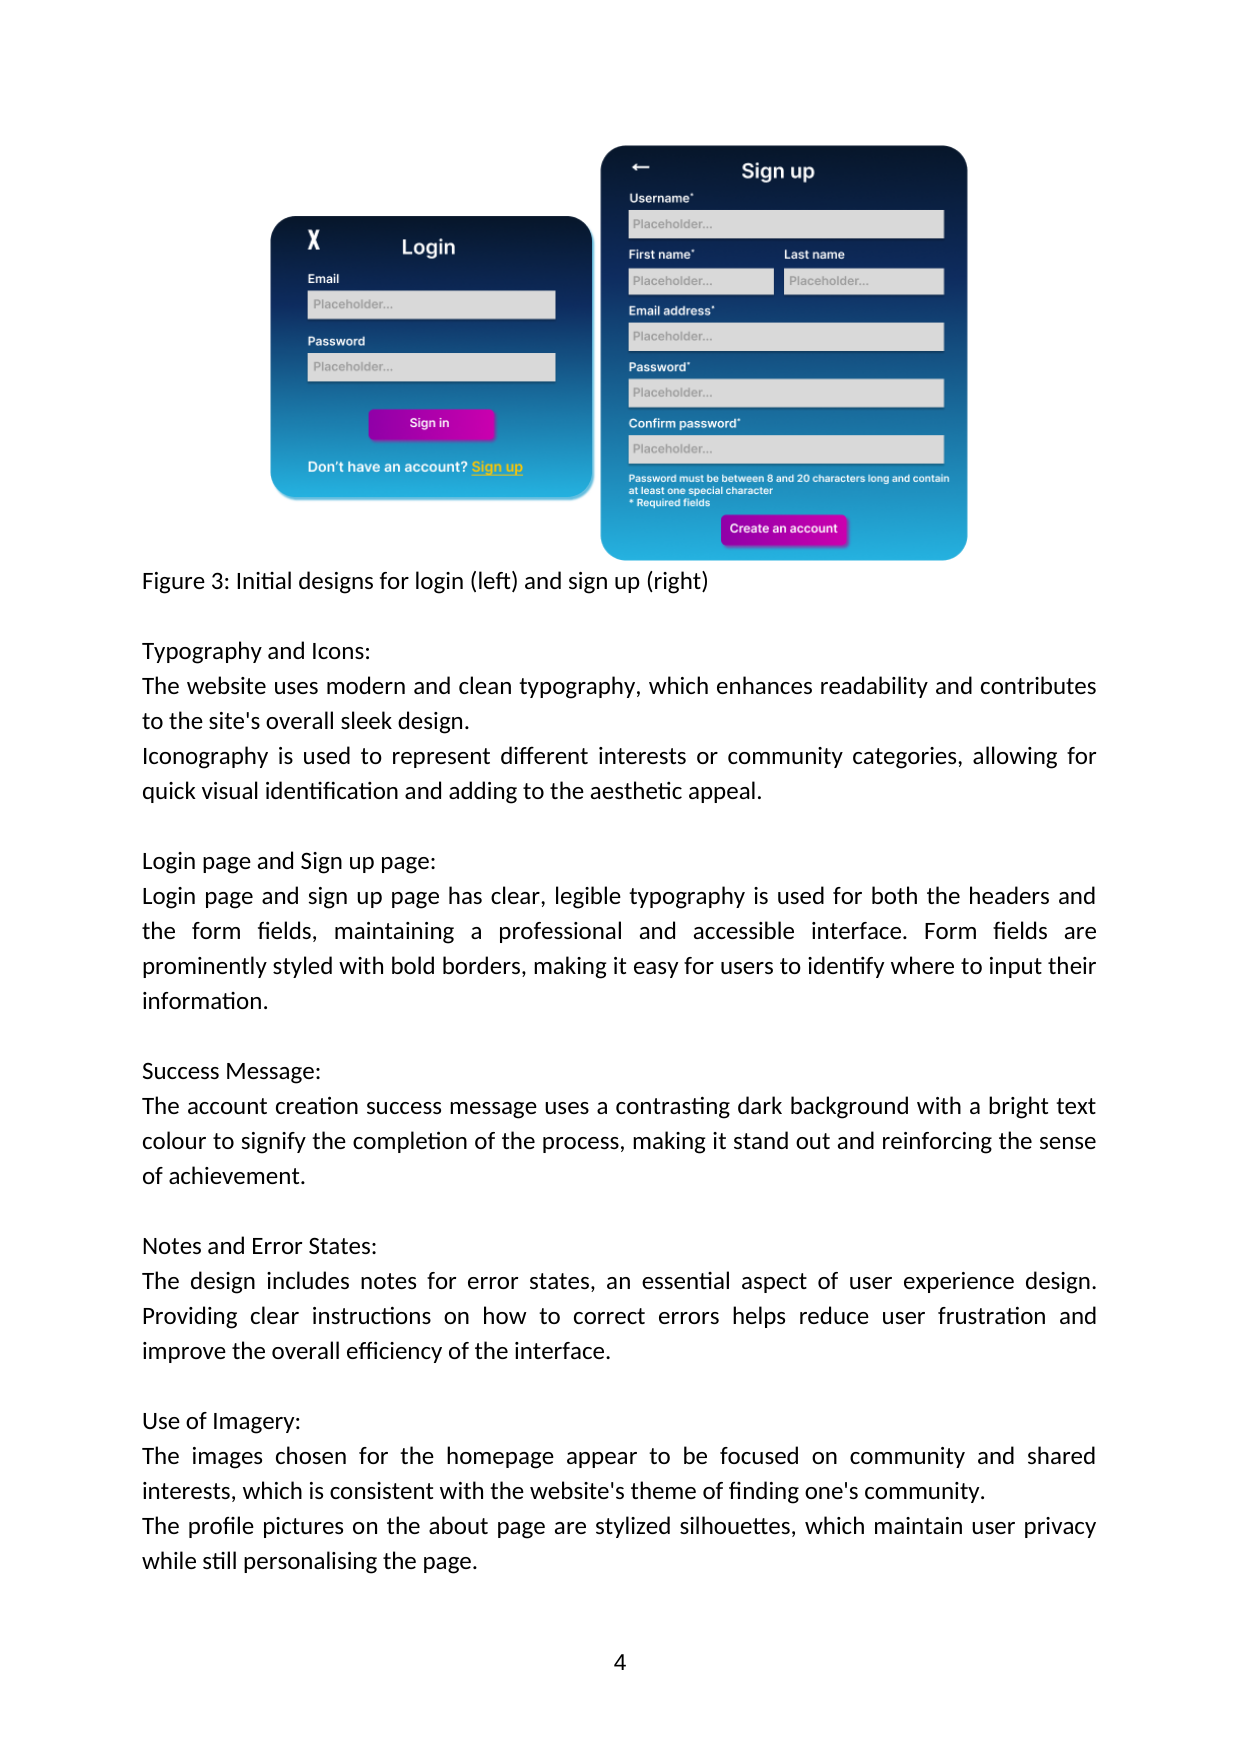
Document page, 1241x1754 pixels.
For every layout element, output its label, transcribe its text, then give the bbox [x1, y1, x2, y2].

text The design includes notes for error states, an essential aspect of user experience design. Providing clear instructions on how to correct errors helps reduce user frustration and improve the overall efficiency of the interface. [142, 1266, 1098, 1366]
text Notes and Error States: [142, 1231, 1098, 1261]
text Iconography is used to represent different interests or community categories, allowing for quick visual identification and adding to the aesthetic appeal. [142, 741, 1098, 806]
text Login page and Sign up page: [142, 846, 1098, 876]
text Use of Imagery: [142, 1406, 1098, 1436]
text The profile pictures on the about page are stylized silhouettes, which maintain user privacy while still personalising the page. [142, 1511, 1098, 1576]
text The website uses modern and clean typography, which enhances readability and contributes to the site's overall sleek design. [142, 671, 1098, 736]
text The account creation success message uses a contrasting dark background with a bright text colour to signify the completion of the process, making it stand out and reinforcing the sense of achievement. [142, 1091, 1098, 1191]
text Typography and Icons: [142, 636, 1098, 666]
text The images chosen for the homepage appear to be focused on community and shared interests, which is consistent with the website's theme of finding one's community. [142, 1441, 1098, 1506]
picture [267, 141, 974, 562]
text Success Message: [142, 1056, 1098, 1086]
text Login page and sign up page has clear, legible typography is used for both the headers and the form fields, maintaining a professional and accessible interface. Form fields are prominently styled with bold borders, making it easy for users to identify where to input their information. [142, 881, 1098, 1016]
text Figure 3: Initial designs for login (left) and sign up (right) [142, 566, 1098, 596]
